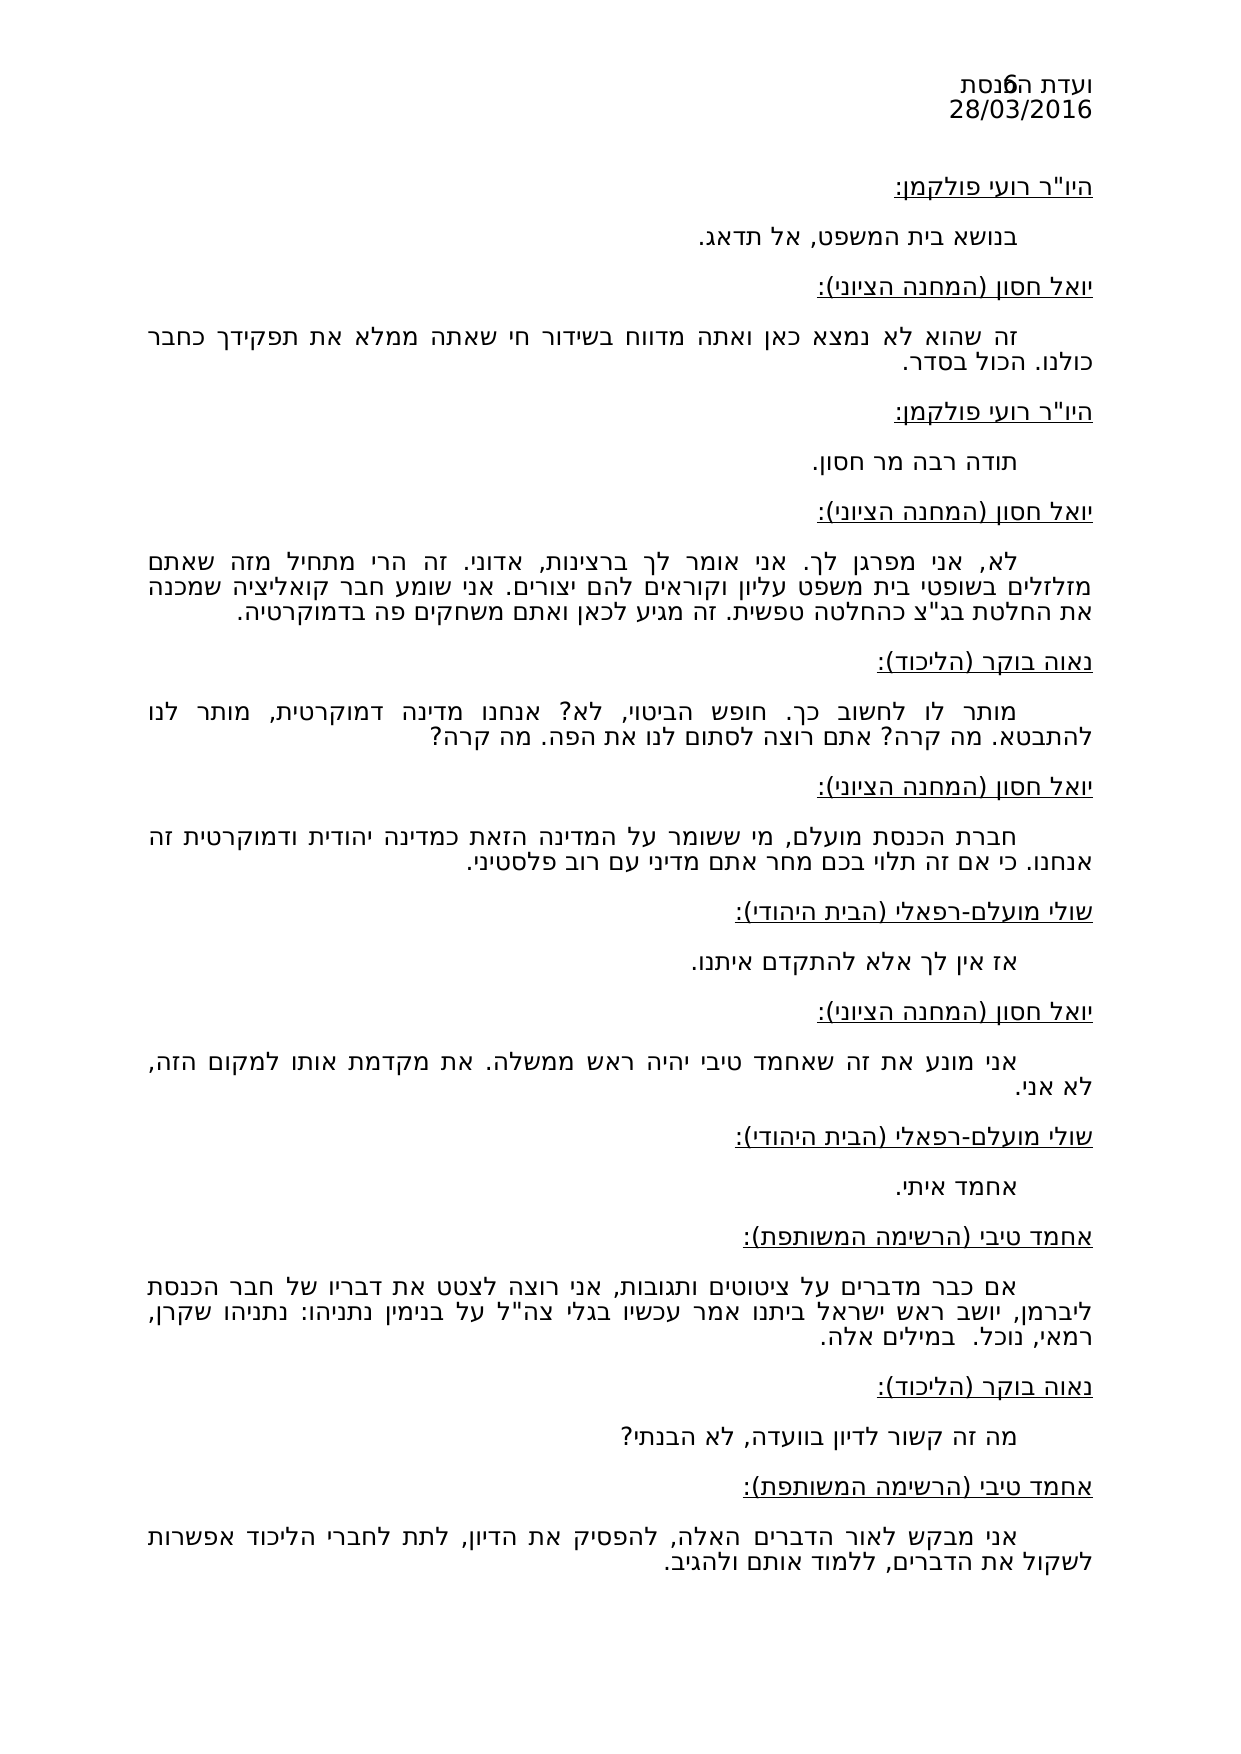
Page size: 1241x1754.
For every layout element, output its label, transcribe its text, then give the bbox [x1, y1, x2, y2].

text לא, אני מפרגן לך. אני אומר לך ברצינות, אדוני. זה הרי מתחיל מזה שאתם מזלזלים בשופטי בית משפט עליון וקוראים להם יצורים. אני שומע חבר קואליציה שמכנה את החלטת בג"צ כהחלטה טפשית. זה מגיע לכאן ואתם משחקים פה בדמוקרטיה. [147, 550, 1093, 625]
text אחמד טיבי (הרשימה המשותפת): [147, 1475, 1093, 1500]
text חברת הכנסת מועלם, מי ששומר על המדינה הזאת כמדינה יהודית ודמוקרטית זה אנחנו. כי אם זה תלוי בכם מחר אתם מדיני עם רוב פלסטיני. [147, 825, 1093, 875]
text זה שהוא לא נמצא כאן ואתה מדווח בשידור חי שאתה ממלא את תפקידך כחבר כולנו. הכול בסדר. [147, 325, 1093, 375]
text היו"ר רועי פולקמן: [147, 175, 1093, 200]
text יואל חסון (המחנה הציוני): [147, 775, 1093, 800]
text אם כבר מדברים על ציטוטים ותגובות, אני רוצה לצטט את דבריו של חבר הכנסת ליברמן, יושב ראש ישראל ביתנו אמר עכשיו בגלי צה"ל על בנימין נתניהו: נתניהו שקרן, רמאי, נוכל. במילים אלה. [147, 1275, 1093, 1350]
text נאוה בוקר (הליכוד): [147, 650, 1093, 675]
text מה זה קשור לדיון בוועדה, לא הבנתי? [147, 1425, 1093, 1450]
text יואל חסון (המחנה הציוני): [147, 275, 1093, 300]
text אני מבקש לאור הדברים האלה, להפסיק את הדיון, לתת לחברי הליכוד אפשרות לשקול את הדברים, ללמוד אותם ולהגיב. [147, 1525, 1093, 1575]
text נאוה בוקר (הליכוד): [147, 1375, 1093, 1400]
text היו"ר רועי פולקמן: [147, 400, 1093, 425]
text שולי מועלם-רפאלי (הבית היהודי): [147, 900, 1093, 925]
text תודה רבה מר חסון. [147, 450, 1093, 475]
text אחמד איתי. [147, 1175, 1093, 1200]
text אני מונע את זה שאחמד טיבי יהיה ראש ממשלה. את מקדמת אותו למקום הזה, לא אני. [147, 1050, 1093, 1100]
text יואל חסון (המחנה הציוני): [147, 1000, 1093, 1025]
text אחמד טיבי (הרשימה המשותפת): [147, 1225, 1093, 1250]
text מותר לו לחשוב כך. חופש הביטוי, לא? אנחנו מדינה דמוקרטית, מותר לנו להתבטא. מה קרה? אתם רוצה לסתום לנו את הפה. מה קרה? [147, 700, 1093, 750]
text יואל חסון (המחנה הציוני): [147, 500, 1093, 525]
text שולי מועלם-רפאלי (הבית היהודי): [147, 1125, 1093, 1150]
text בנושא בית המשפט, אל תדאג. [147, 225, 1093, 250]
text אז אין לך אלא להתקדם איתנו. [147, 950, 1093, 975]
